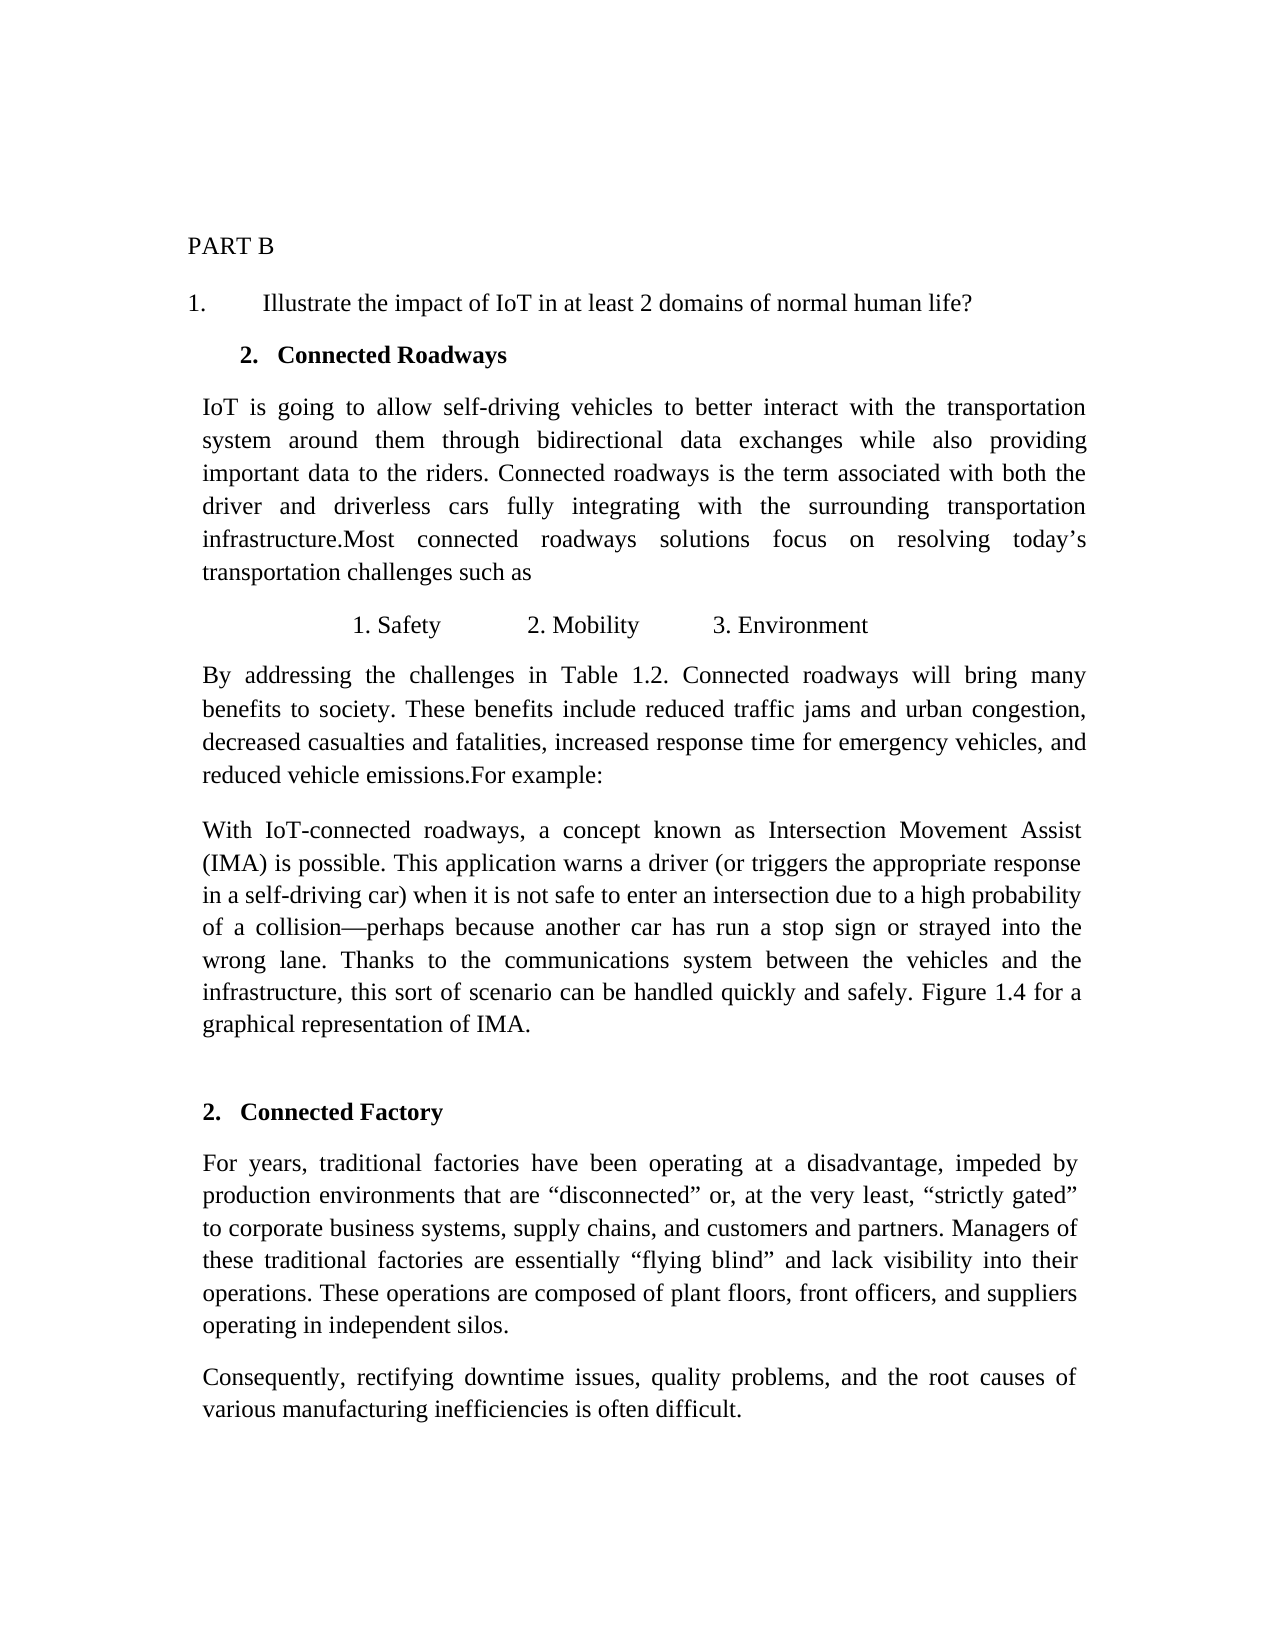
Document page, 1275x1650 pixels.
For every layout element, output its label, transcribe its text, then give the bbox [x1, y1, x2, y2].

subtitle Connected Factory [202, 1097, 1087, 1126]
text By addressing the challenges in Table 1.2. Connected roadways will bring many benefits to society. These benefits include reduced traffic jams and urban congestion, decreased casualties and fatalities, increased response time for emergency vehicles, and reduced vehicle emissions.For example: [202, 661, 1087, 788]
list Illustrate the impact of IoT in at least 2 domains of normal human life? [187, 288, 1087, 317]
text With IoT-connected roadways, a concept known as Intersection Movement Assist (IMA) is possible. This application warns a driver (or triggers the appropriate response in a self-driving car) when it is not safe to enter an intersection due to a high probability of a collision—perhaps because another car has run a stop sign or strayed into the wrong lane. Thanks to the communications system between the vehicles and the infrastructure, this sort of scenario can be handled quickly and safely. Figure 1.4 for a graphical representation of IMA. [202, 815, 1083, 1038]
text PART B [187, 231, 1087, 259]
text Consequently, rectifying downtime issues, quality problems, and the root causes of various manufacturing inefficiencies is often difficult. [202, 1362, 1078, 1422]
list Safety 2. Mobility 3. Environment [352, 611, 1087, 639]
text IoT is going to allow self-driving vehicles to better interact with the transportation system around them through bidirectional data exchanges while also providing important data to the riders. Connected roadways is the term associated with both the driver and driverless cars fully integrating with the surrounding transportation infrastructure.Most connected roadways solutions focus on resolving today’s transportation challenges such as [202, 392, 1087, 586]
text For years, traditional factories have been operating at a disadvantage, impeded by production environments that are “disconnected” or, at the very least, “strictly gated” to corporate business systems, supply chains, and customers and partners. Managers of these traditional factories are essentially “flying blind” and lack visibility into their operations. These operations are composed of plant floors, front officers, and suppliers operating in independent silos. [202, 1148, 1079, 1339]
subtitle Connected Roadways [239, 340, 1087, 369]
